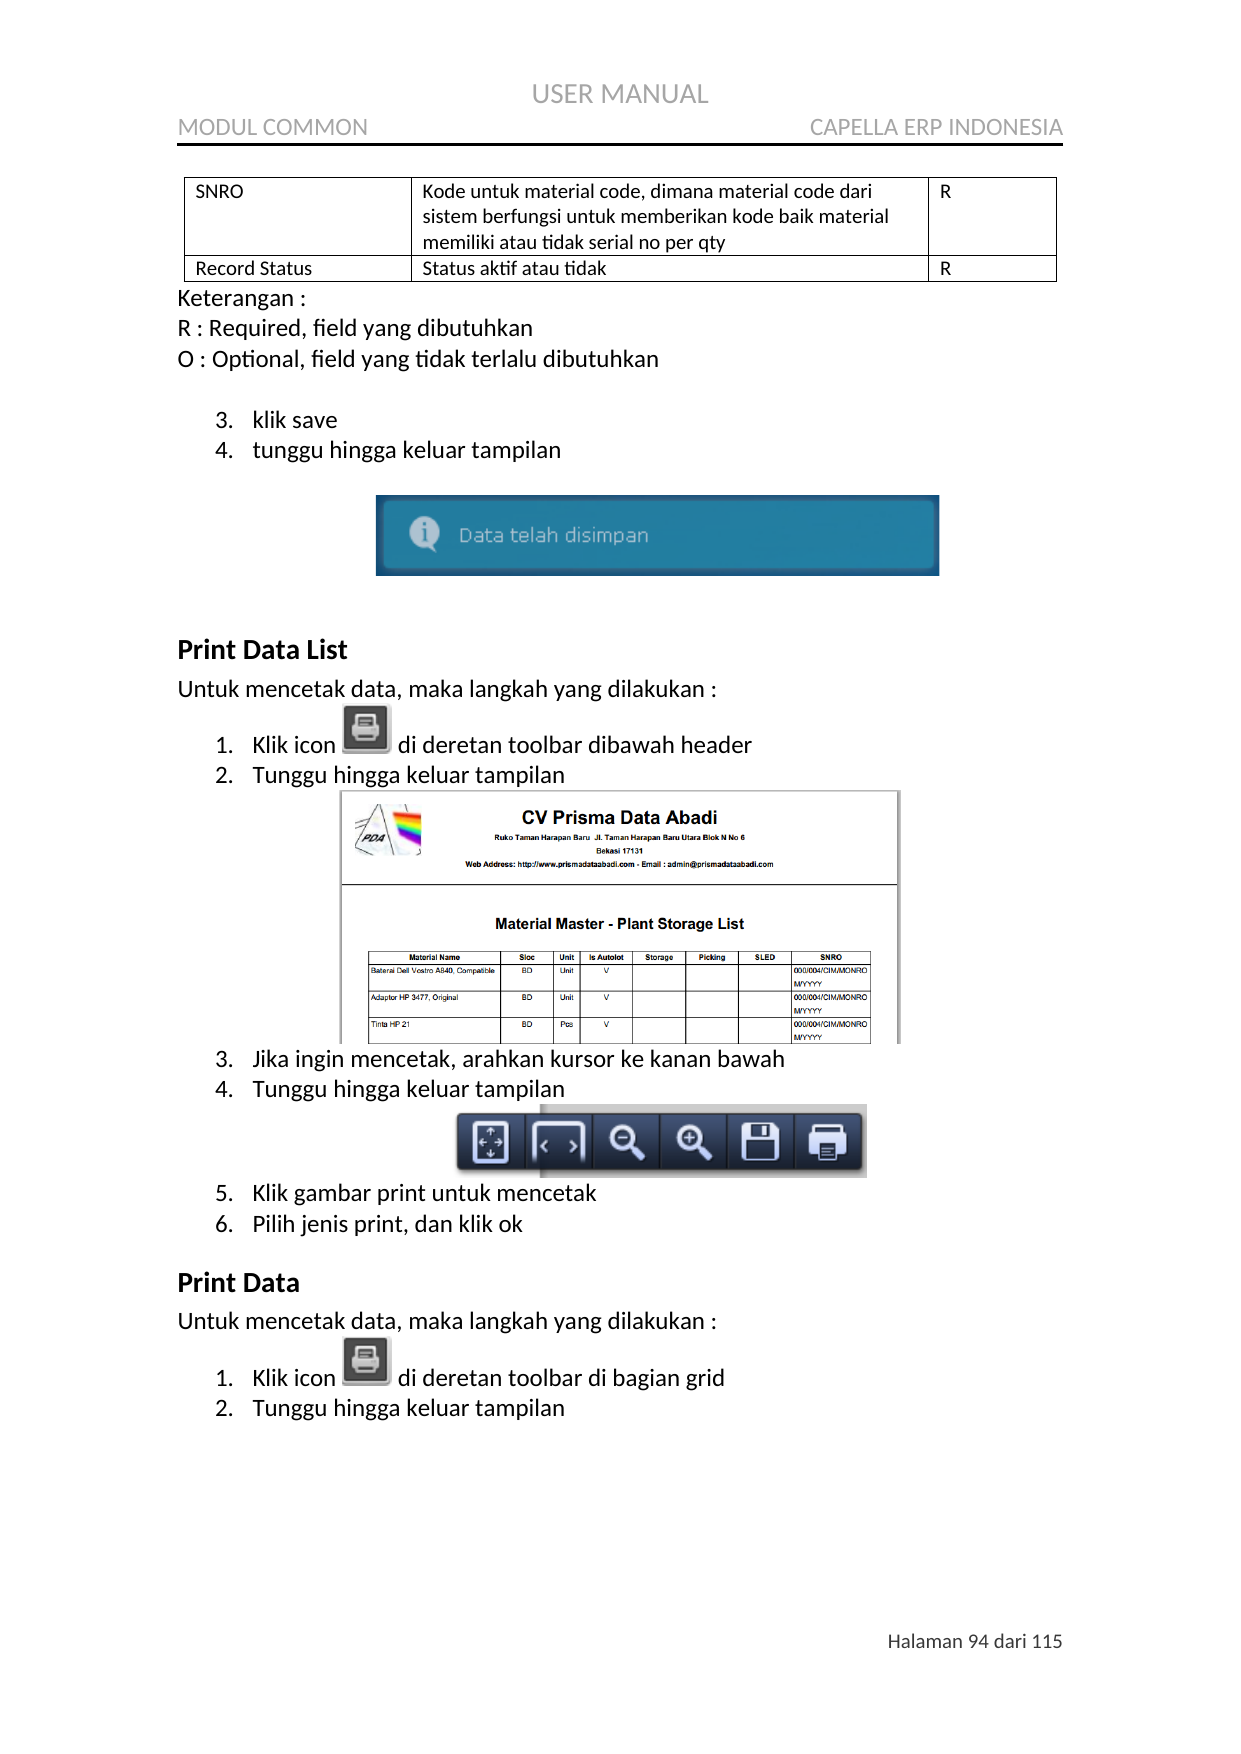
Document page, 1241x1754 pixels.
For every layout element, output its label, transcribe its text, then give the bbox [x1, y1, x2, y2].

text Untuk mencetak data, maka langkah yang dilakukan : [177, 1306, 1063, 1336]
picture [375, 495, 940, 576]
table_cell SNRO [185, 178, 411, 254]
picture [342, 703, 392, 754]
list Jika ingin mencetak, arahkan kursor ke kanan bawah [215, 1043, 1063, 1074]
list Klik icon di deretan toolbar di bagian grid [215, 1336, 1063, 1392]
list Klik icon di deretan toolbar dibawah header [215, 703, 1063, 759]
list Tunggu hingga keluar tampilan [215, 1392, 1063, 1423]
picture [339, 790, 901, 1044]
list Klik gambar print untuk mencetak [215, 1178, 1063, 1208]
list Pilih jenis print, dan klik ok [215, 1208, 1063, 1239]
table_cell R [929, 256, 1056, 281]
text Untuk mencetak data, maka langkah yang dilakukan : [177, 673, 1063, 703]
text O : Optional, field yang tidak terlalu dibutuhkan [177, 343, 1063, 373]
list Tunggu hingga keluar tampilan [215, 1074, 1063, 1104]
list tunggu hingga keluar tampilan [215, 434, 1063, 465]
subtitle Print Data List [177, 631, 1063, 666]
text R : Required, field yang dibutuhkan [177, 312, 1063, 343]
subtitle Print Data [177, 1264, 1063, 1299]
table_cell Status aktif atau tidak [412, 256, 928, 281]
table_cell Kode untuk material code, dimana material code dari sistem berfungsi untuk memberikan kode baik material memiliki atau tidak serial no per qty [412, 178, 928, 254]
picture [342, 1336, 392, 1386]
list Tunggu hingga keluar tampilan [215, 759, 1063, 790]
list klik save [215, 404, 1063, 434]
table_cell R [929, 178, 1056, 254]
table_cell Record Status [185, 256, 411, 281]
picture [448, 1104, 867, 1178]
text Keterangan : [177, 282, 1063, 312]
